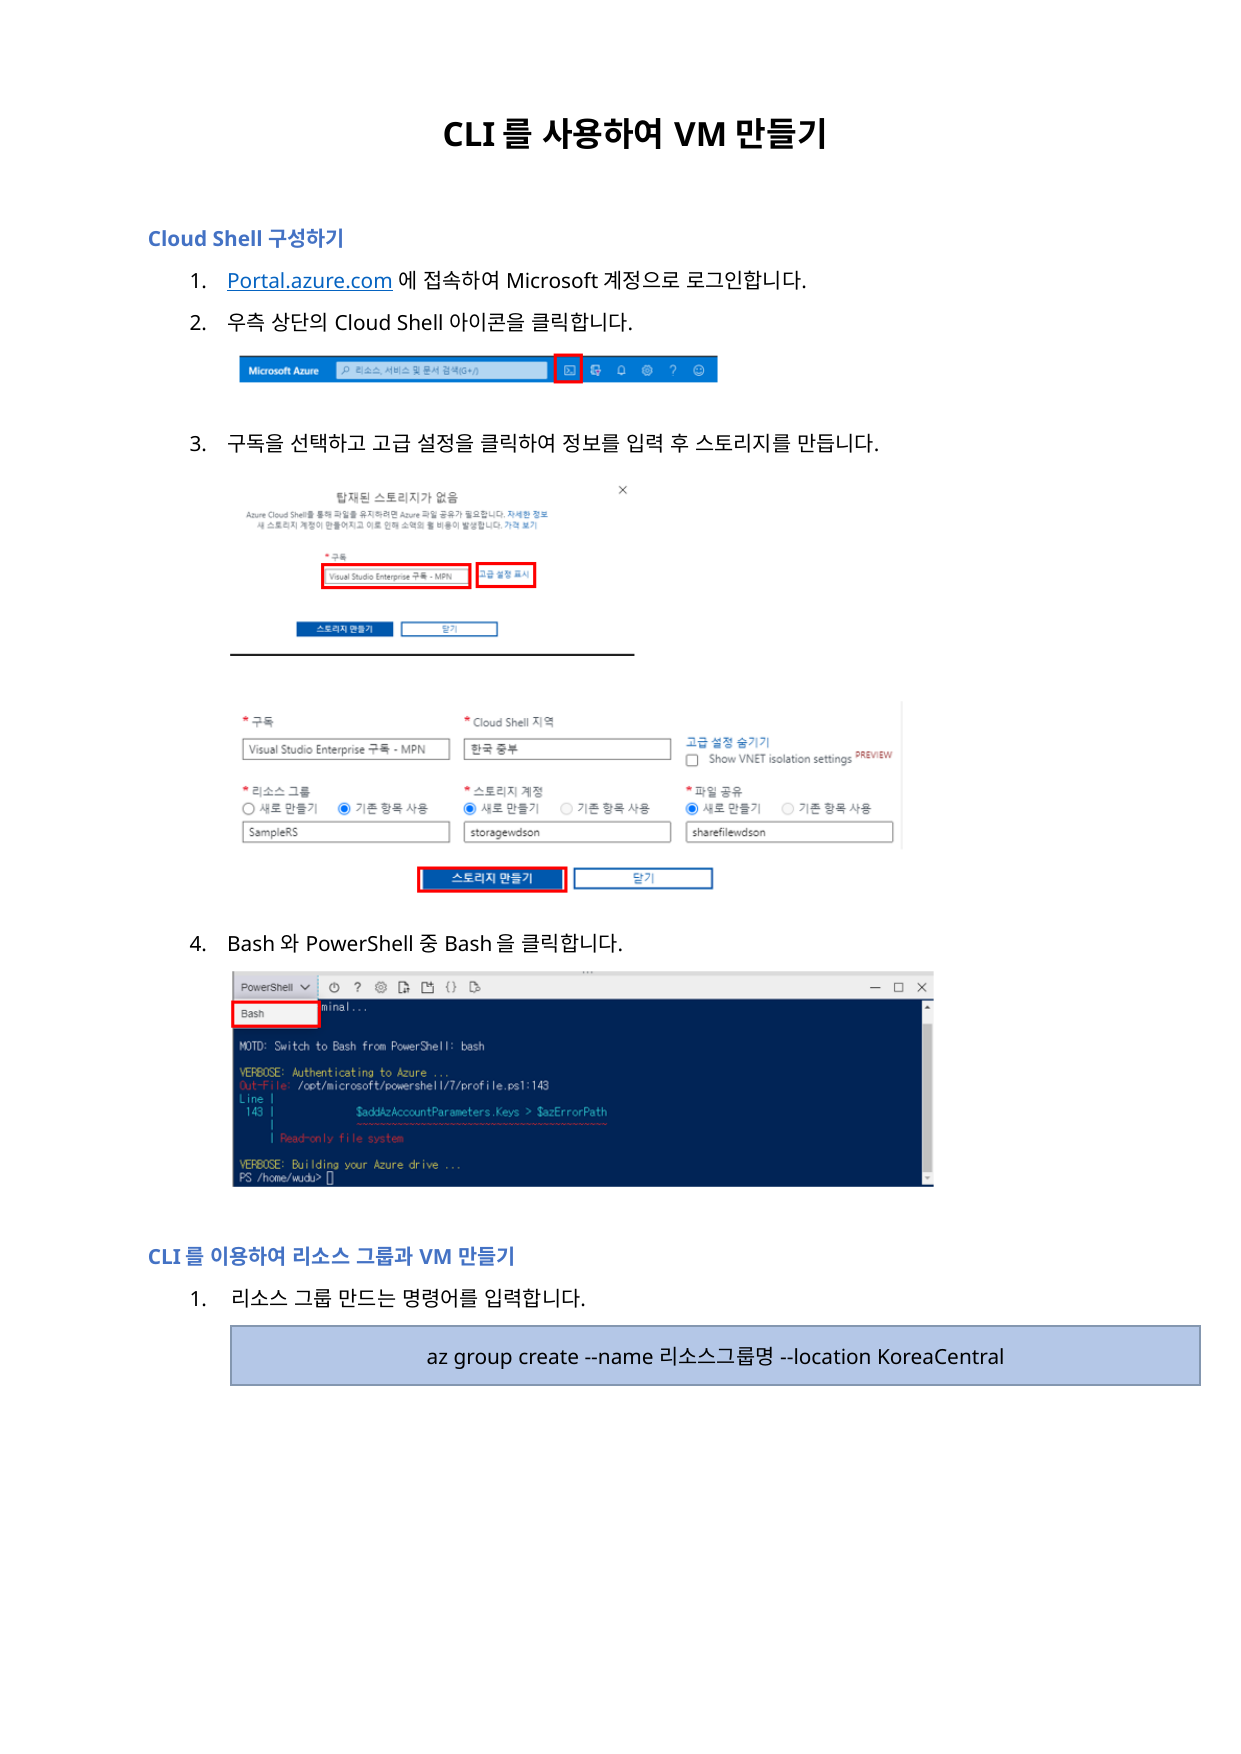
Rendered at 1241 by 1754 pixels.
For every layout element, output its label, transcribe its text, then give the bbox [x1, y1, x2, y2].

picture [226, 344, 728, 392]
list 구독을 선택하고 고급 설정을 클릭하여 정보를 입력 후 스토리지를 만듭니다. [189, 423, 1122, 461]
list 리소스 그룹 만드는 명령어를 입력합니다. [189, 1278, 1122, 1316]
picture [226, 965, 942, 1191]
text CLI를 사용하여 VM 만들기 [148, 94, 1122, 169]
text CLI를 이용하여 리소스 그룹과 VM 만들기 [148, 1237, 1122, 1274]
list 우측 상단의 Cloud Shell 아이콘을 클릭합니다. [189, 302, 1122, 340]
text Cloud Shell 구성하기 [148, 218, 1122, 256]
picture [226, 694, 909, 900]
list Portal.azure.com 에 접속하여 Microsoft 계정으로 로그인합니다. [189, 260, 1122, 298]
picture [226, 465, 647, 682]
list Bash 와 PowerShell 중 Bash을 클릭합니다. [189, 924, 1122, 961]
